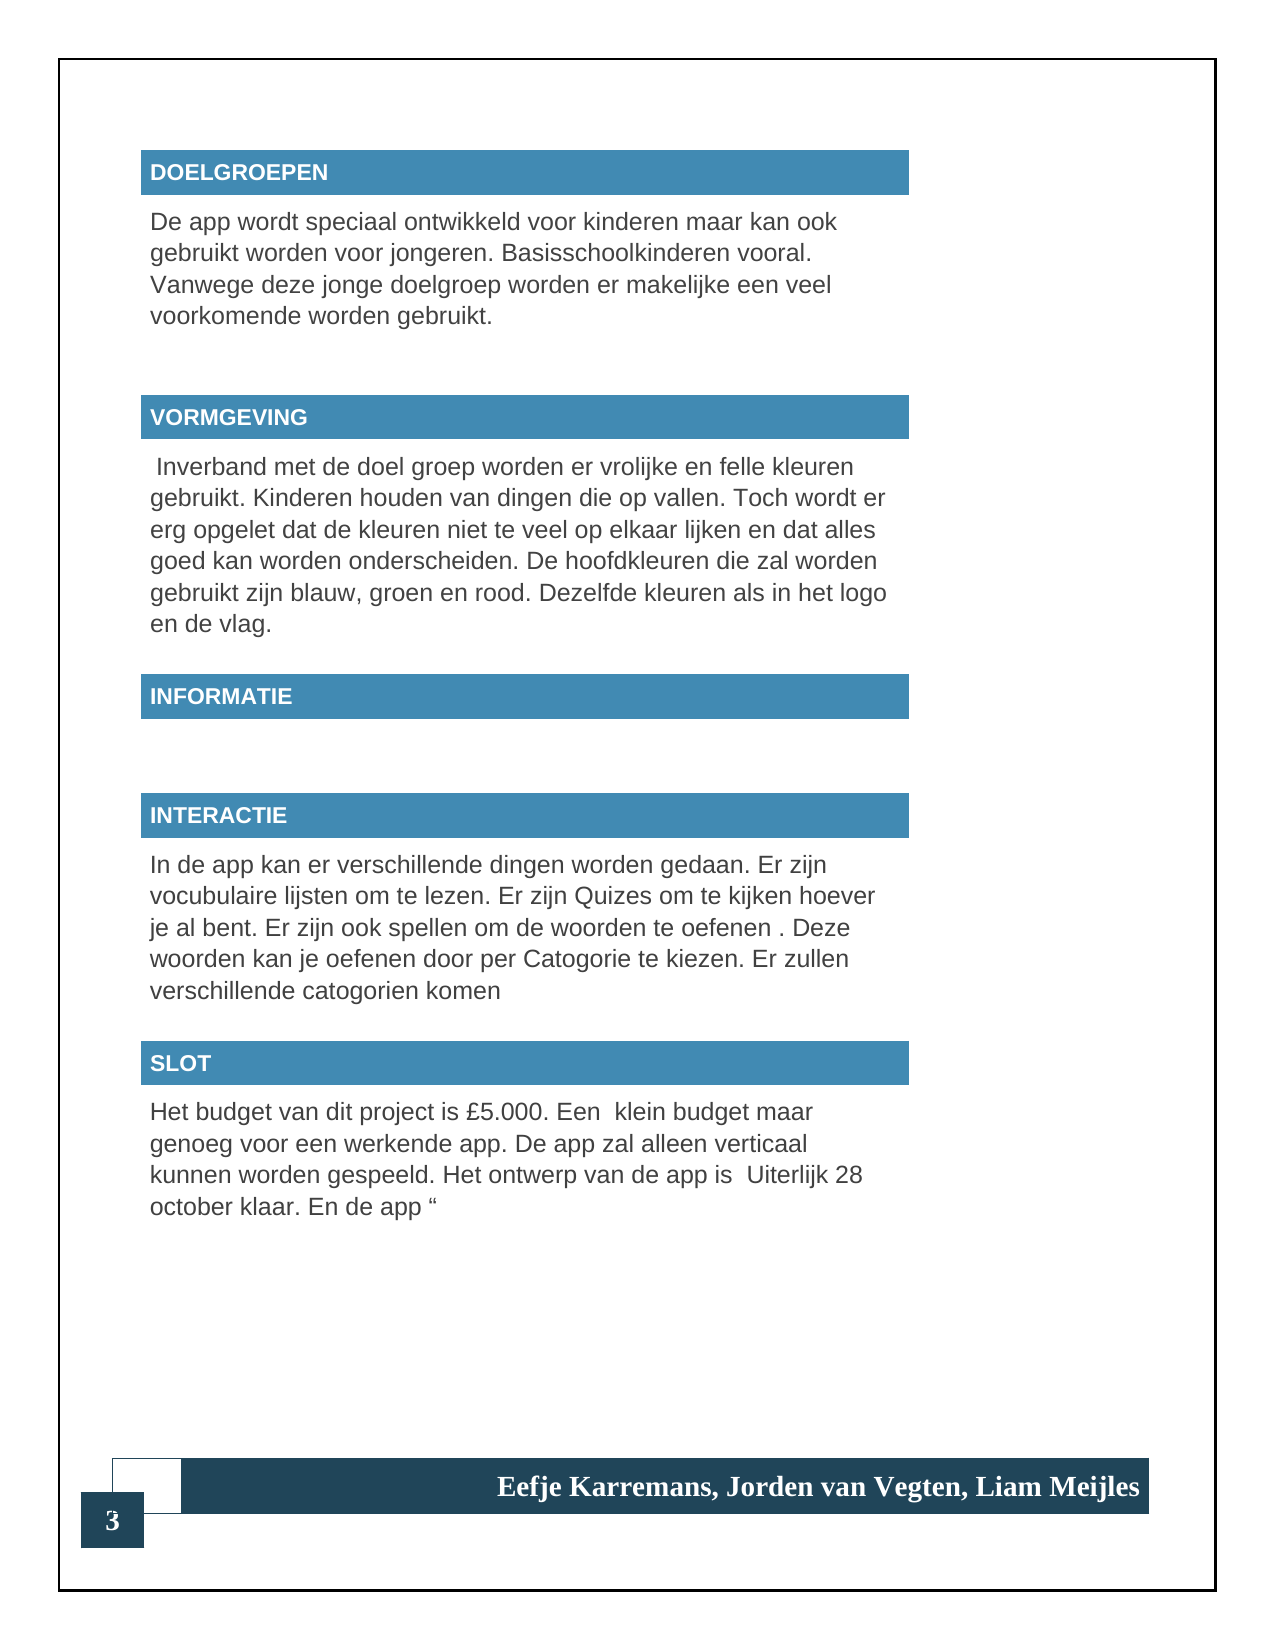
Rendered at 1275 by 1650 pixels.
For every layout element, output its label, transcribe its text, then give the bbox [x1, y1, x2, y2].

subtitle slot [142, 1042, 908, 1084]
text Het budget van dit project is £5.000. Een klein budget maar genoeg voor een werkende app. De app zal alleen verticaal kunnen worden gespeeld. Het ontwerp van de app is Uiterlijk 28 october klaar. En de app “ [149, 1097, 879, 1221]
text De app wordt speciaal ontwikkeld voor kinderen maar kan ook gebruikt worden voor jongeren. Basisschoolkinderen vooral. Vanwege deze jonge doelgroep worden er makelijke een veel voorkomende worden gebruikt. [150, 207, 879, 359]
subtitle interactie [142, 794, 908, 837]
subtitle Doelgroepen [142, 151, 908, 194]
text Inverband met de doel groep worden er vrolijke en felle kleuren gebruikt. Kinderen houden van dingen die op vallen. Toch wordt er erg opgelet dat de kleuren niet te veel op elkaar lijken en dat alles goed kan worden onderscheiden. De hoofdkleuren die zal worden gebruikt zijn blauw, groen en rood. Dezelfde kleuren als in het logo en de vlag. [150, 451, 900, 638]
subtitle Informatie [142, 675, 908, 718]
subtitle Vormgeving [142, 396, 908, 438]
text In de app kan er verschillende dingen worden gedaan. Er zijn vocubulaire lijsten om te lezen. Er zijn Quizes om te kijken hoever je al bent. Er zijn ook spellen om de woorden te oefenen . Deze woorden kan je oefenen door per Catogorie te kiezen. Er zullen verschillende catogorien komen [149, 849, 879, 1004]
